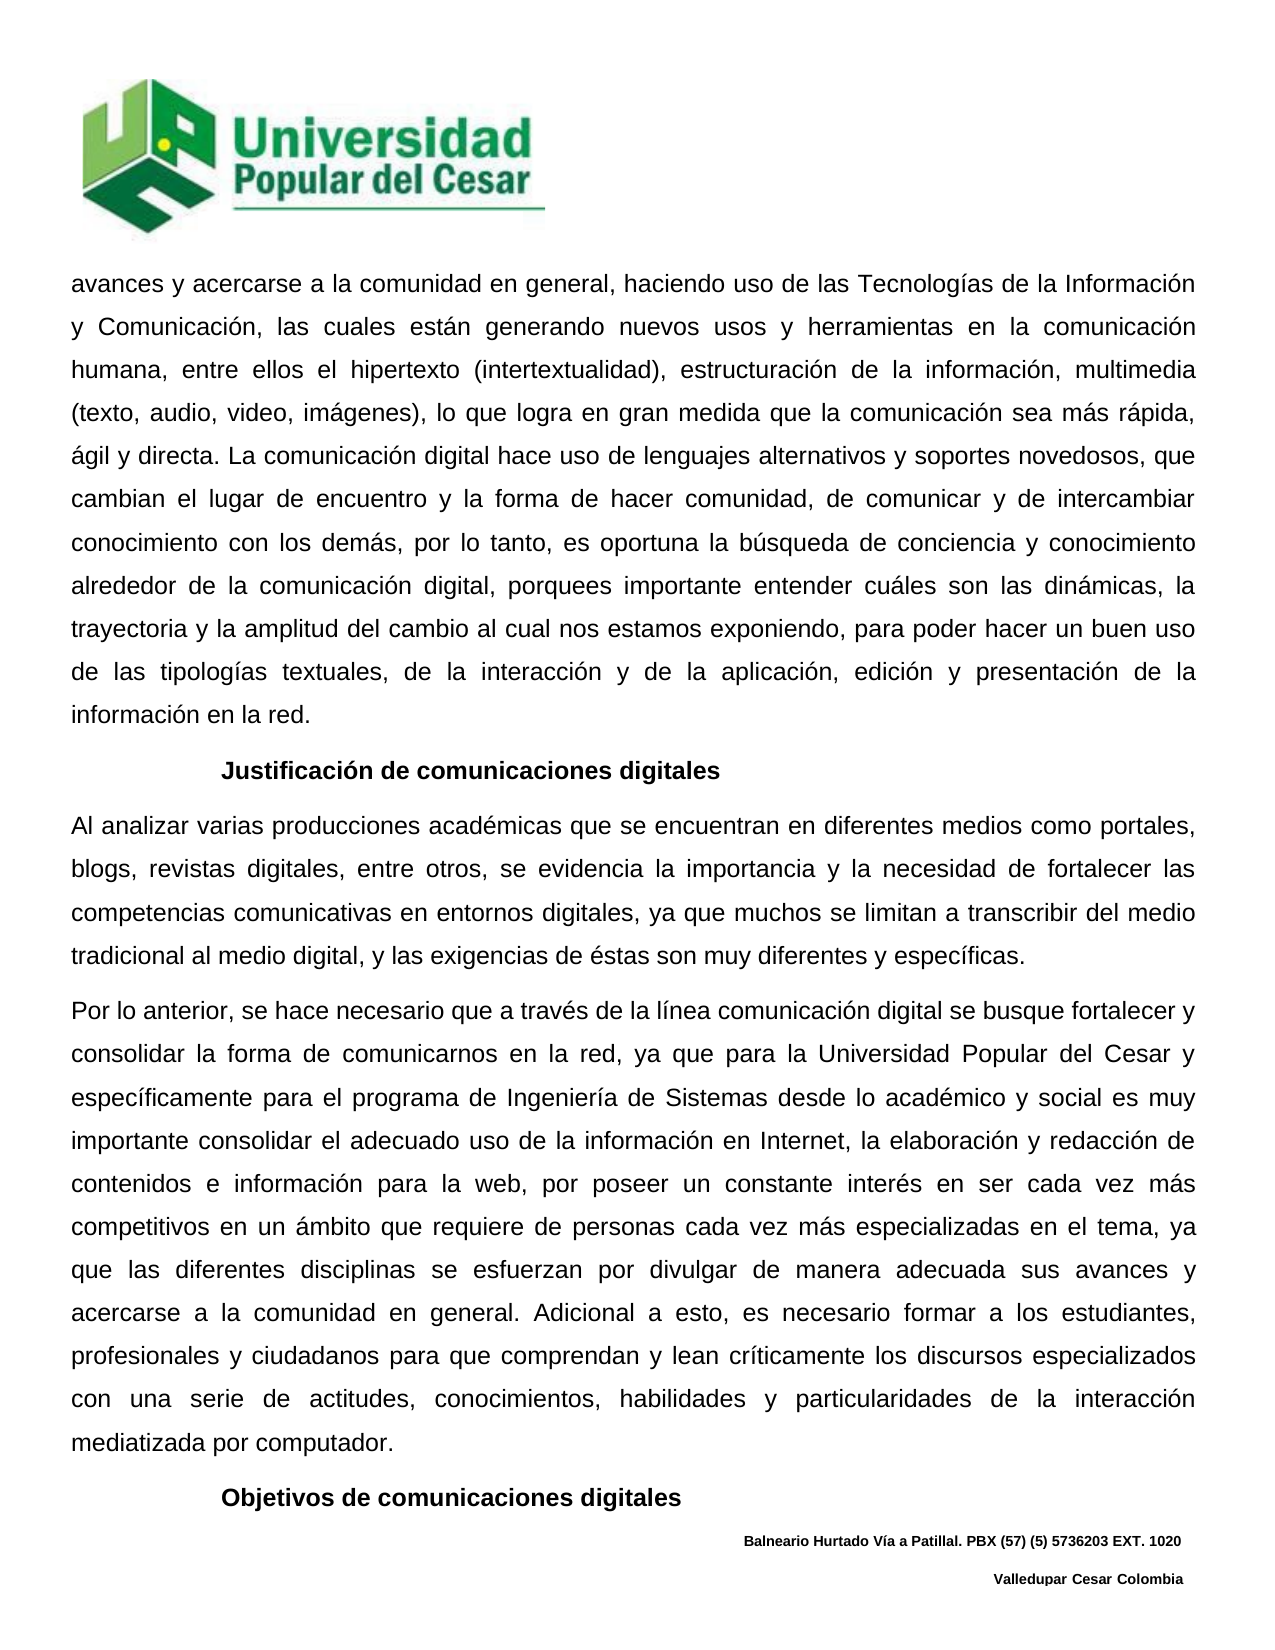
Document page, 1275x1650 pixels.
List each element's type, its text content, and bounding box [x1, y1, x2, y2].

text Por lo anterior, se hace necesario que a través de la línea comunicación digital se busque fortalecer y consolidar la forma de comunicarnos en la red, ya que para la Universidad Popular del Cesar y específicamente para el programa de Ingeniería de Sistemas desde lo académico y social es muy importante consolidar el adecuado uso de la información en Internet, la elaboración y redacción de contenidos e información para la web, por poseer un constante interés en ser cada vez más competitivos en un ámbito que requiere de personas cada vez más especializadas en el tema, ya que las diferentes disciplinas se esfuerzan por divulgar de manera adecuada sus avances y acercarse a la comunidad en general. Adicional a esto, es necesario formar a los estudiantes, profesionales y ciudadanos para que comprendan y lean críticamente los discursos especializados con una serie de actitudes, conocimientos, habilidades y particularidades de la interacción mediatizada por computador. [71, 996, 1198, 1456]
subtitle Objetivos de comunicaciones digitales [221, 1483, 1198, 1512]
text Al analizar varias producciones académicas que se encuentran en diferentes medios como portales, blogs, revistas digitales, entre otros, se evidencia la importancia y la necesidad de fortalecer las competencias comunicativas en entornos digitales, ya que muchos se limitan a transcribir del medio tradicional al medio digital, y las exigencias de éstas son muy diferentes y específicas. [71, 811, 1198, 969]
subtitle Justificación de comunicaciones digitales [221, 756, 1198, 784]
picture [82, 79, 546, 244]
